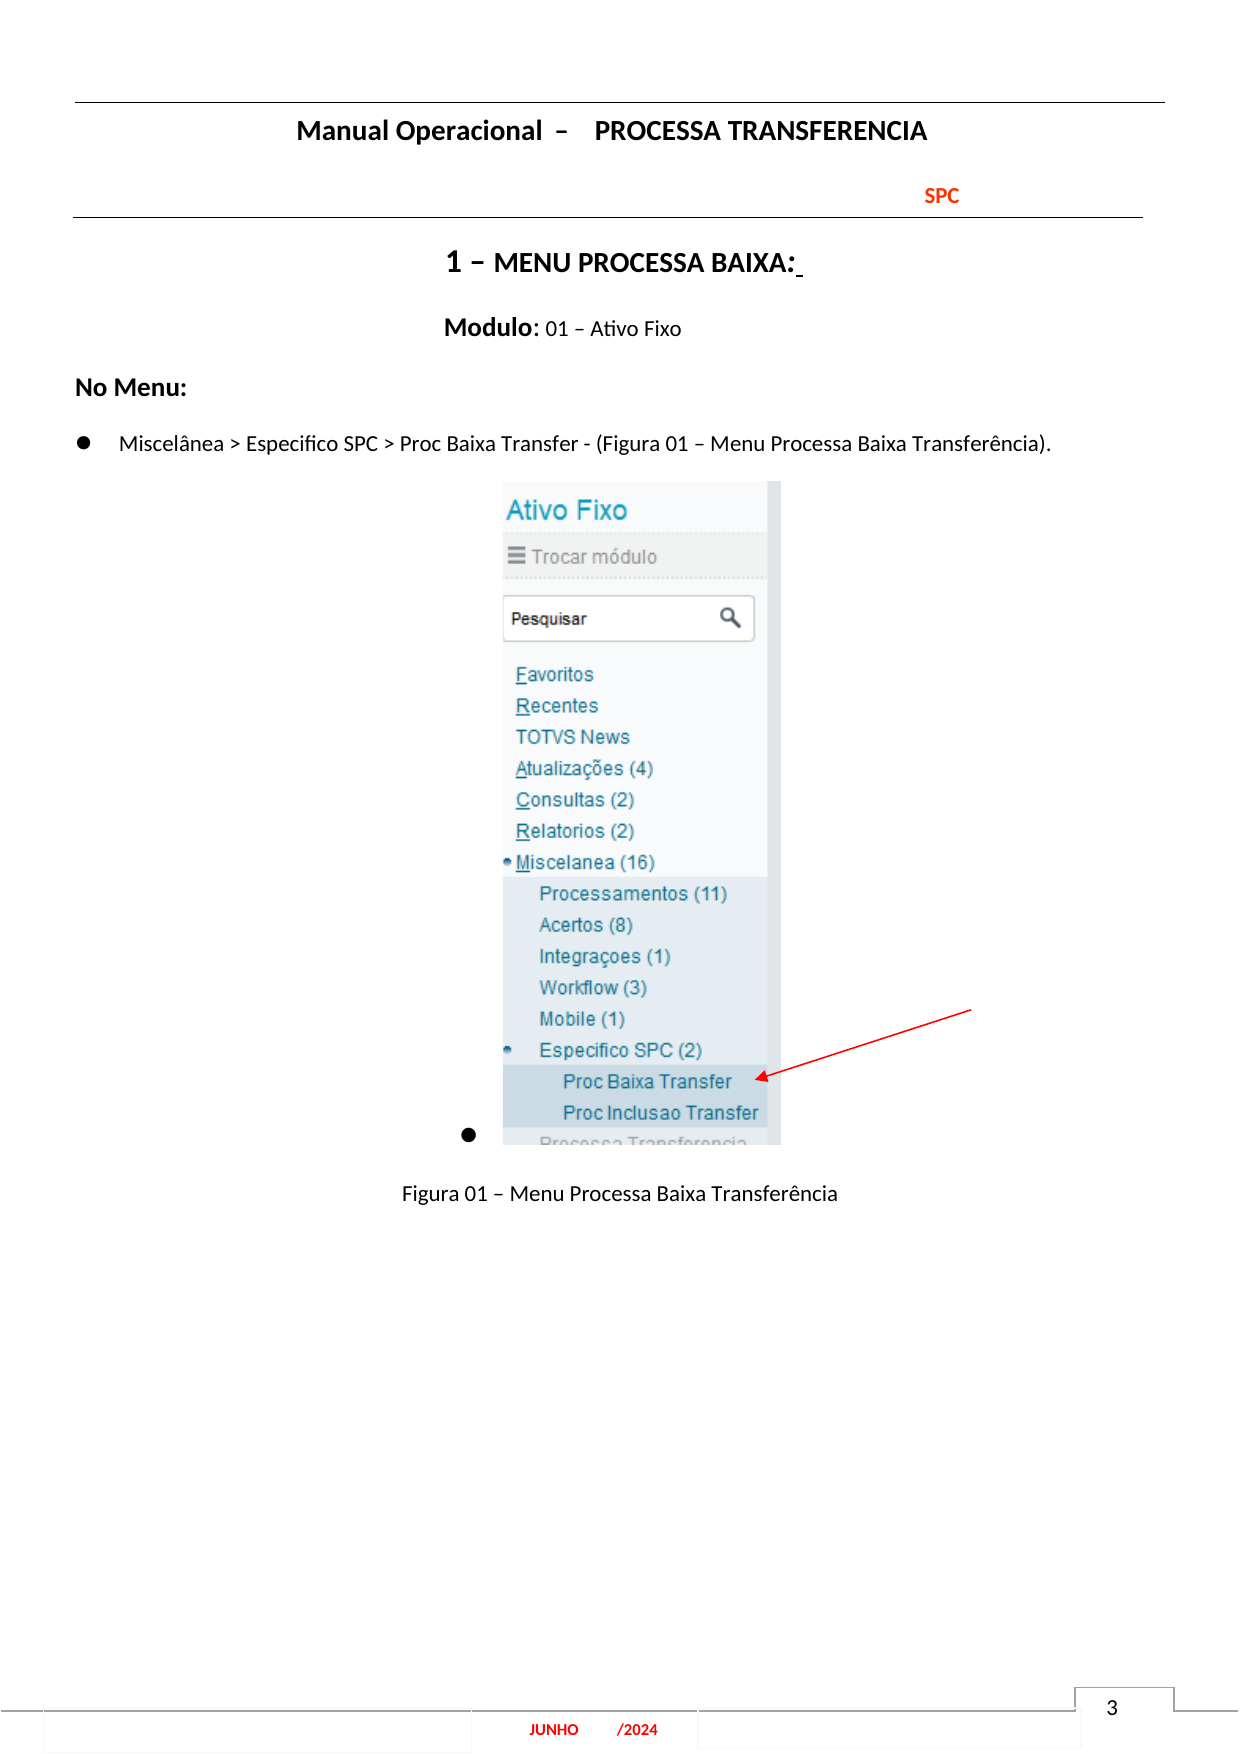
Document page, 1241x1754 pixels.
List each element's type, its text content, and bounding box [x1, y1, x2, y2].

list Modulo: 01 – Ativo Fixo [371, 308, 1165, 344]
text No Menu: [75, 370, 1165, 403]
text Figura 01 – Menu Processa Baixa Transferência [75, 1179, 1165, 1207]
list Miscelânea > Especifico SPC > Proc Baixa Transfer - (Figura 01 – Menu Processa Baixa Transferência). [75, 429, 1165, 457]
picture [1091, 1688, 1158, 1719]
picture [502, 481, 782, 1145]
list 1 – MENU PROCESSA BAIXA: [75, 133, 1165, 281]
